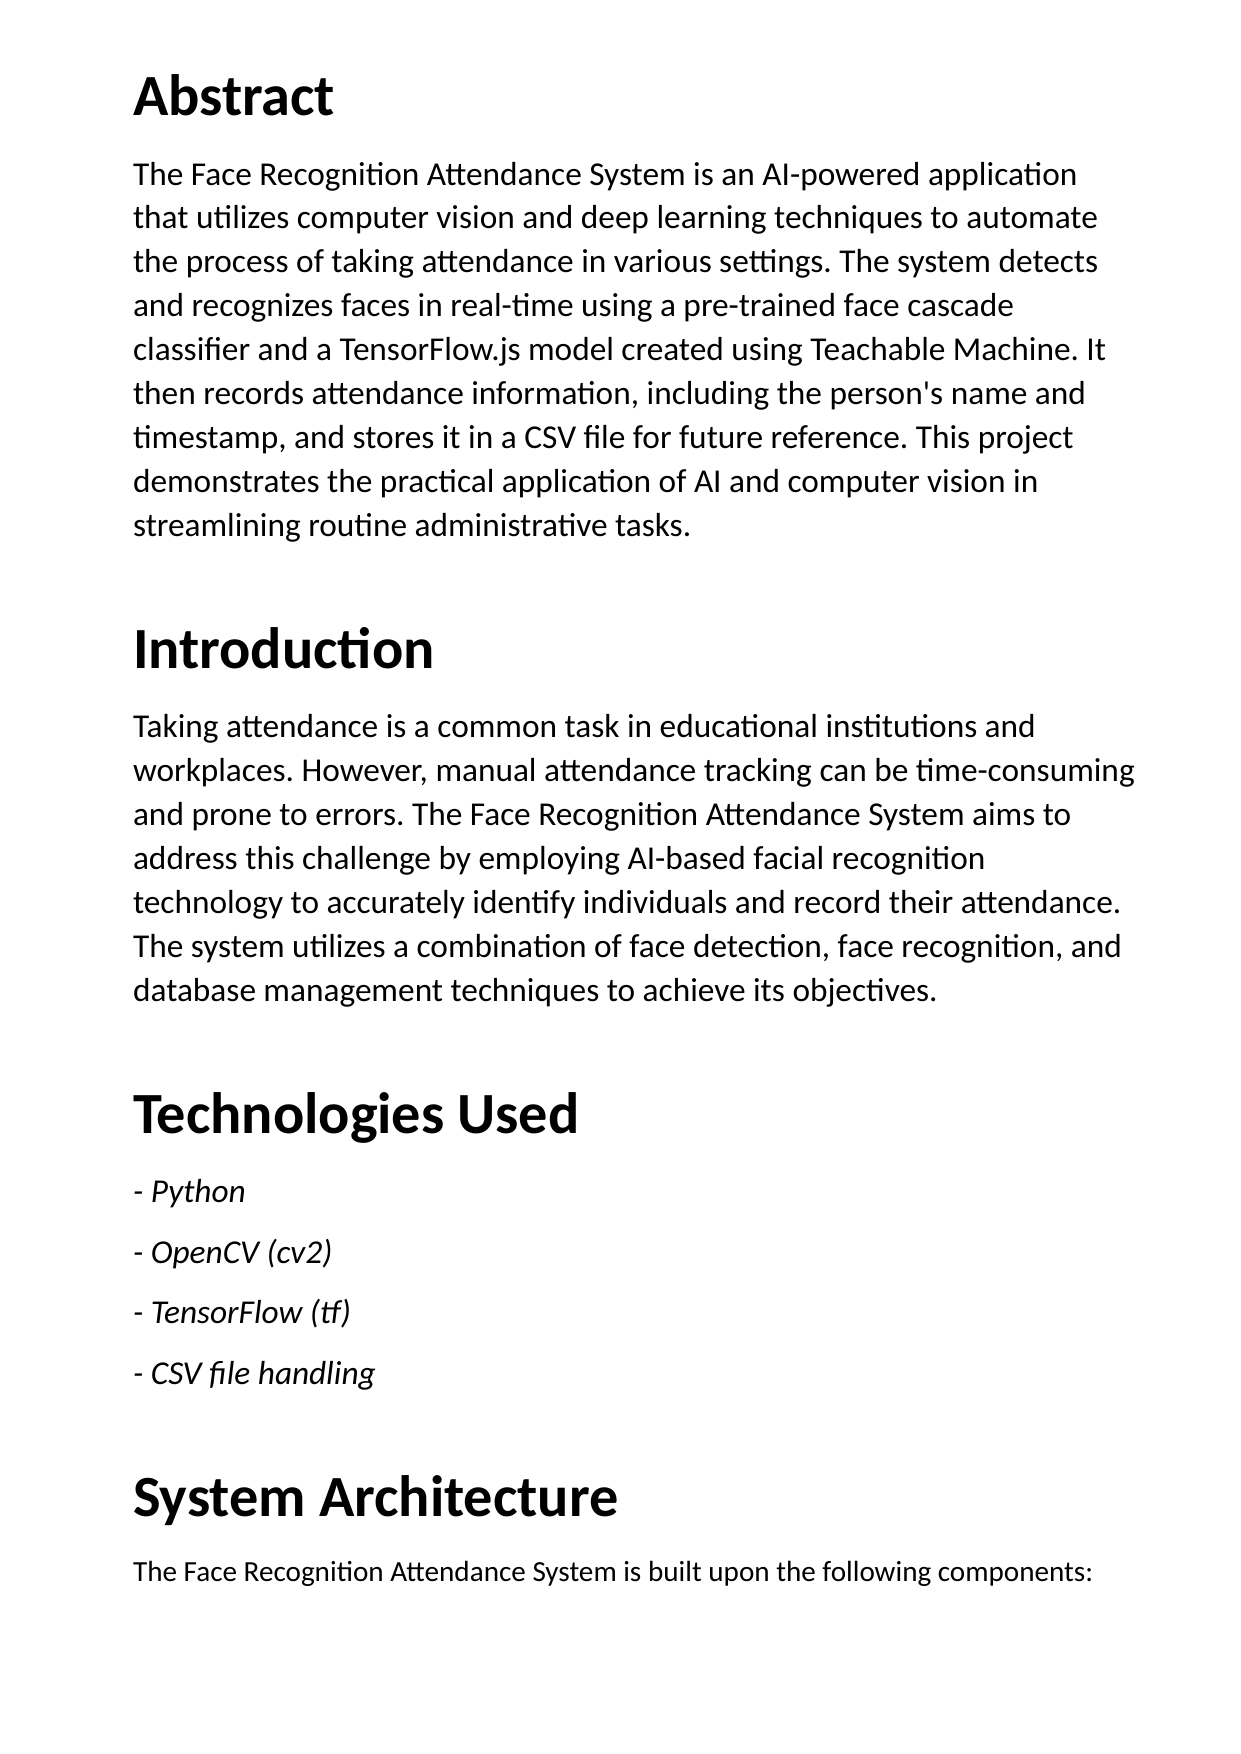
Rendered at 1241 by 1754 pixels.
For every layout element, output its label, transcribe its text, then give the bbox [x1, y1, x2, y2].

text Abstract [133, 59, 1137, 130]
text Introduction [133, 612, 1137, 683]
text Technologies Used [133, 1077, 1137, 1148]
text - CSV file handling [133, 1352, 1137, 1393]
text The Face Recognition Attendance System is built upon the following components: [133, 1553, 1137, 1589]
text System Architecture [133, 1459, 1137, 1531]
text - Python [133, 1170, 1137, 1211]
text Taking attendance is a common task in educational institutions and workplaces. However, manual attendance tracking can be time-consuming and prone to errors. The Face Recognition Attendance System aims to address this challenge by employing AI-based facial recognition technology to accurately identify individuals and record their attendance. The system utilizes a combination of face detection, face recognition, and database management techniques to achieve its objectives. [133, 705, 1137, 1010]
text The Face Recognition Attendance System is an AI-powered application that utilizes computer vision and deep learning techniques to automate the process of taking attendance in various settings. The system detects and recognizes faces in real-time using a pre-trained face cascade classifier and a TensorFlow.js model created using Teachable Machine. It then records attendance information, including the person's name and timestamp, and stores it in a CSV file for future reference. This project demonstrates the practical application of AI and computer vision in streamlining routine administrative tasks. [133, 153, 1137, 545]
text - OpenCV (cv2) [133, 1231, 1137, 1271]
text - TensorFlow (tf) [133, 1291, 1137, 1332]
